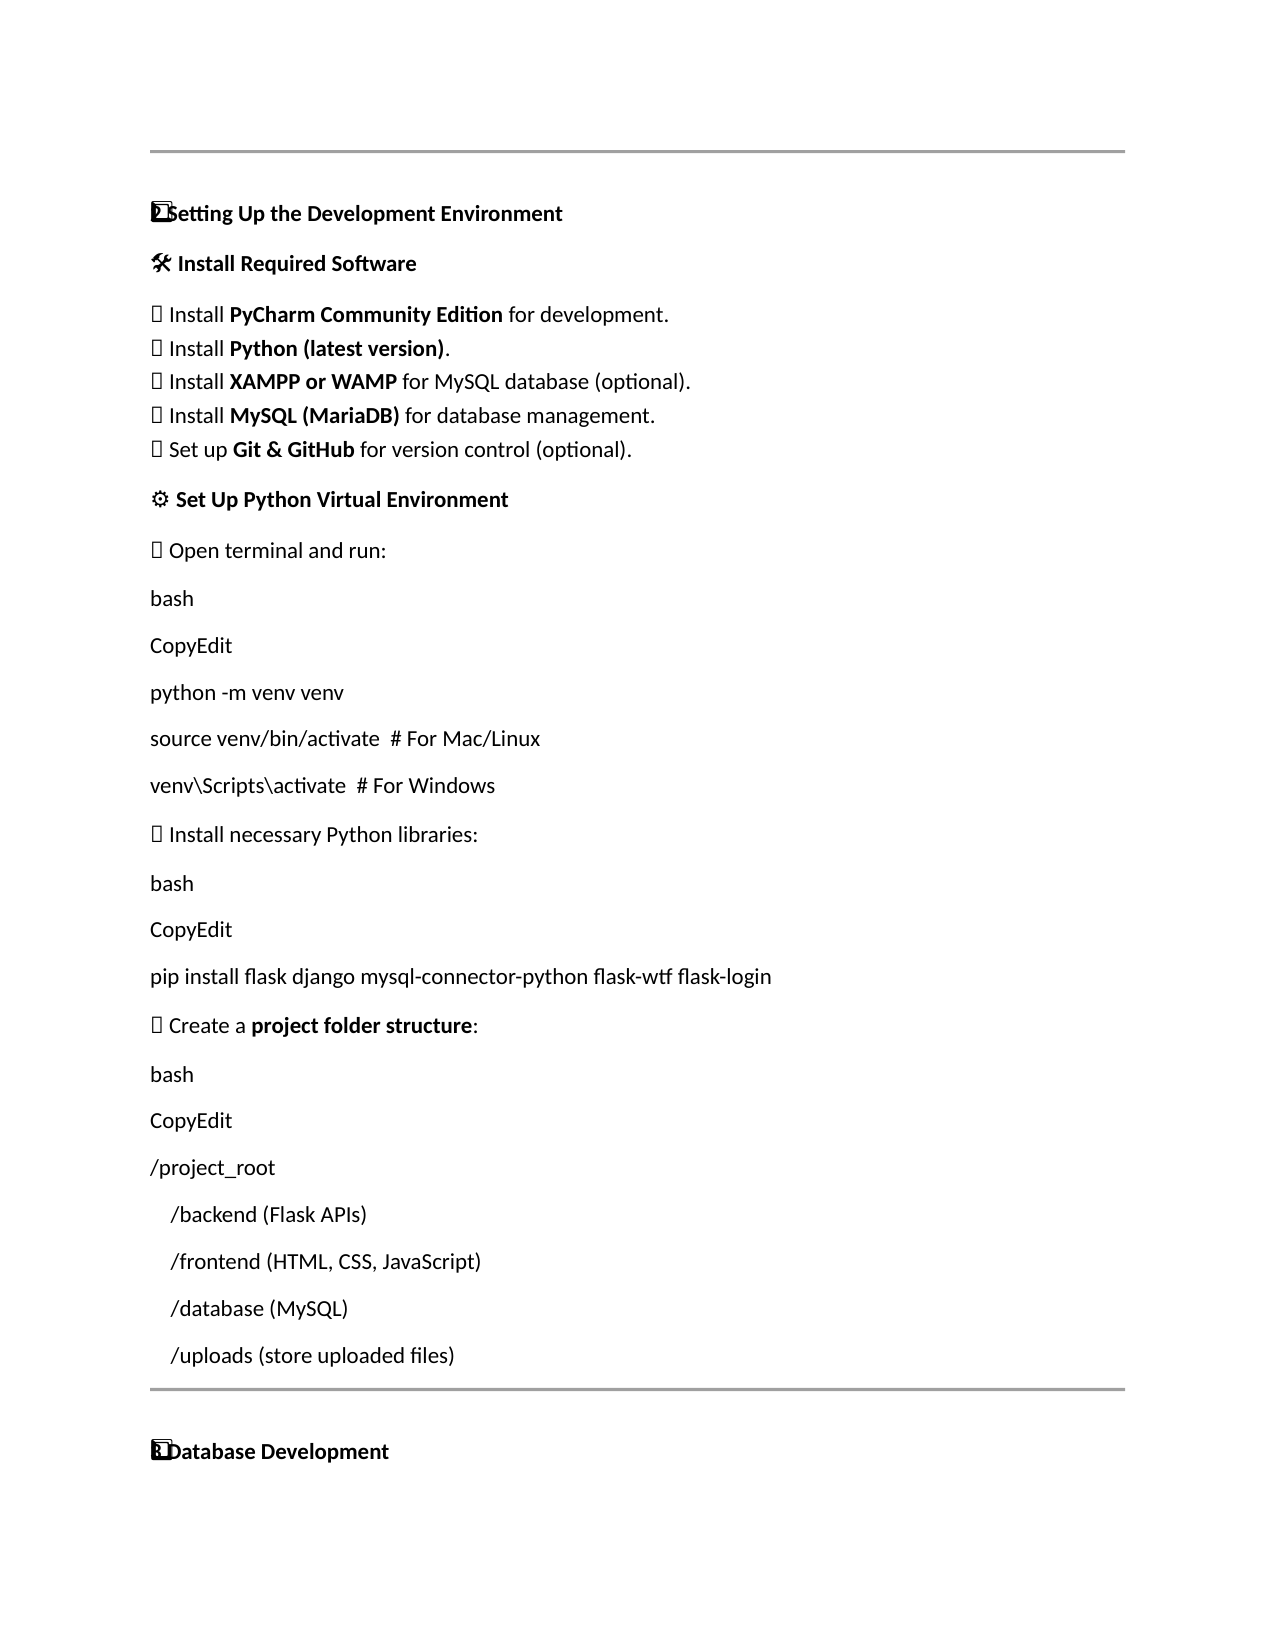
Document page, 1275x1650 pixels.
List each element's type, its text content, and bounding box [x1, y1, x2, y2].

text python -m venv venv [150, 678, 1125, 706]
text bash [150, 584, 1125, 612]
text /database (MySQL) [150, 1294, 1125, 1322]
text 2️⃣ Setting Up the Development Environment [150, 197, 1125, 228]
text 🔲 Open terminal and run: [150, 533, 1125, 565]
text CopyEdit [150, 916, 1125, 944]
text /project_root [150, 1153, 1125, 1182]
text CopyEdit [150, 1107, 1125, 1135]
text /uploads (store uploaded files) [150, 1341, 1125, 1369]
text pip install flask django mysql-connector-python flask-wtf flask-login [150, 962, 1125, 991]
text bash [150, 1060, 1125, 1088]
text ⚙️ Set Up Python Virtual Environment [150, 483, 1125, 514]
text /backend (Flask APIs) [150, 1200, 1125, 1228]
text /frontend (HTML, CSS, JavaScript) [150, 1247, 1125, 1275]
text venv\Scripts\activate # For Windows [150, 771, 1125, 799]
text source venv/bin/activate # For Mac/Linux [150, 724, 1125, 753]
text 🔲 Create a project folder structure: [150, 1009, 1125, 1041]
text 3️⃣ Database Development [150, 1435, 1125, 1466]
text 🛠 Install Required Software [150, 247, 1125, 278]
text 🔲 Install necessary Python libraries: [150, 818, 1125, 849]
text 🔲 Install PyCharm Community Edition for development. 🔲 Install Python (latest version). 🔲 Install XAMPP or WAMP for MySQL database (optional). 🔲 Install MySQL (MariaDB) for database management. 🔲 Set up Git & GitHub for version control (optional). [150, 298, 1125, 464]
text bash [150, 869, 1125, 897]
text CopyEdit [150, 631, 1125, 659]
